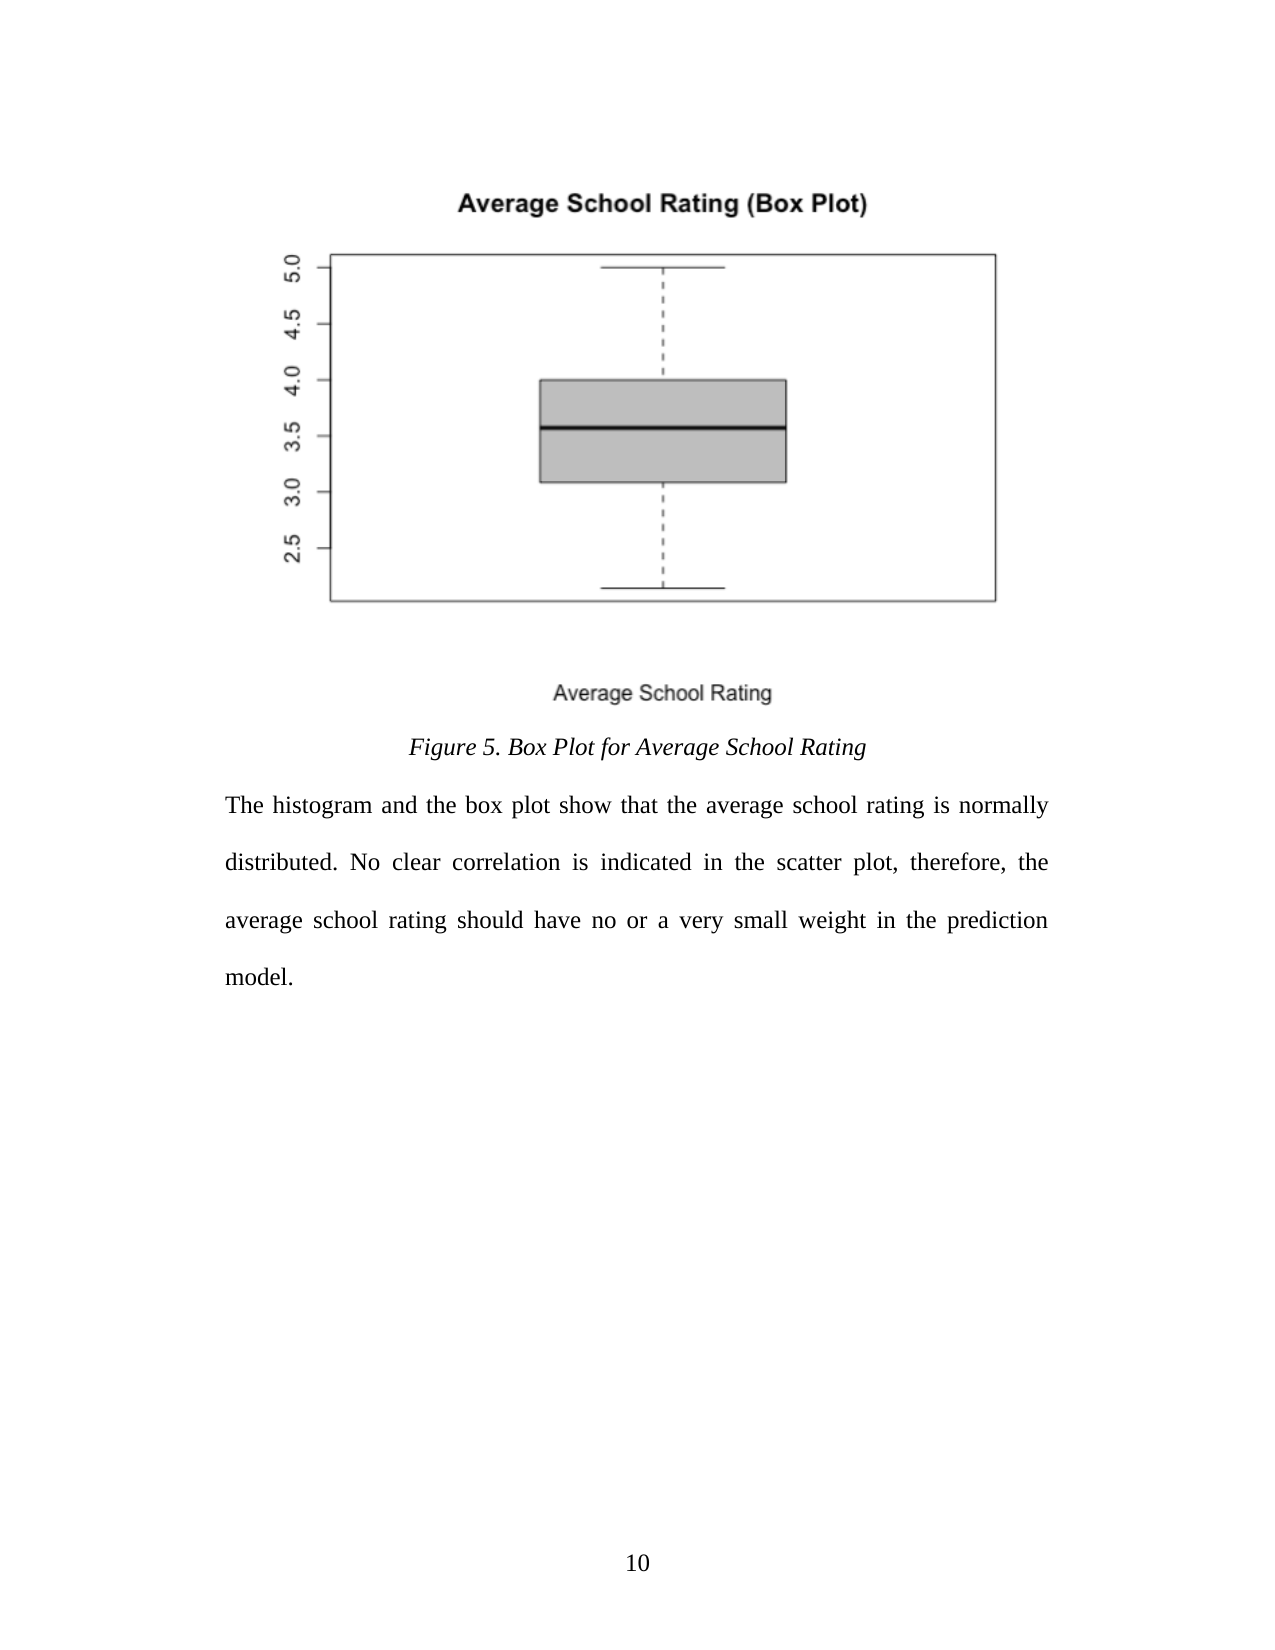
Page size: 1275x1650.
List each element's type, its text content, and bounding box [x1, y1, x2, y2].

text The histogram and the box plot show that the average school rating is normally distributed. No clear correlation is indicated in the scatter plot, therefore, the average school rating should have no or a very small weight in the prediction model. [225, 790, 1050, 991]
picture [225, 149, 1050, 733]
text Figure 5. Box Plot for Average School Rating [225, 733, 1050, 761]
